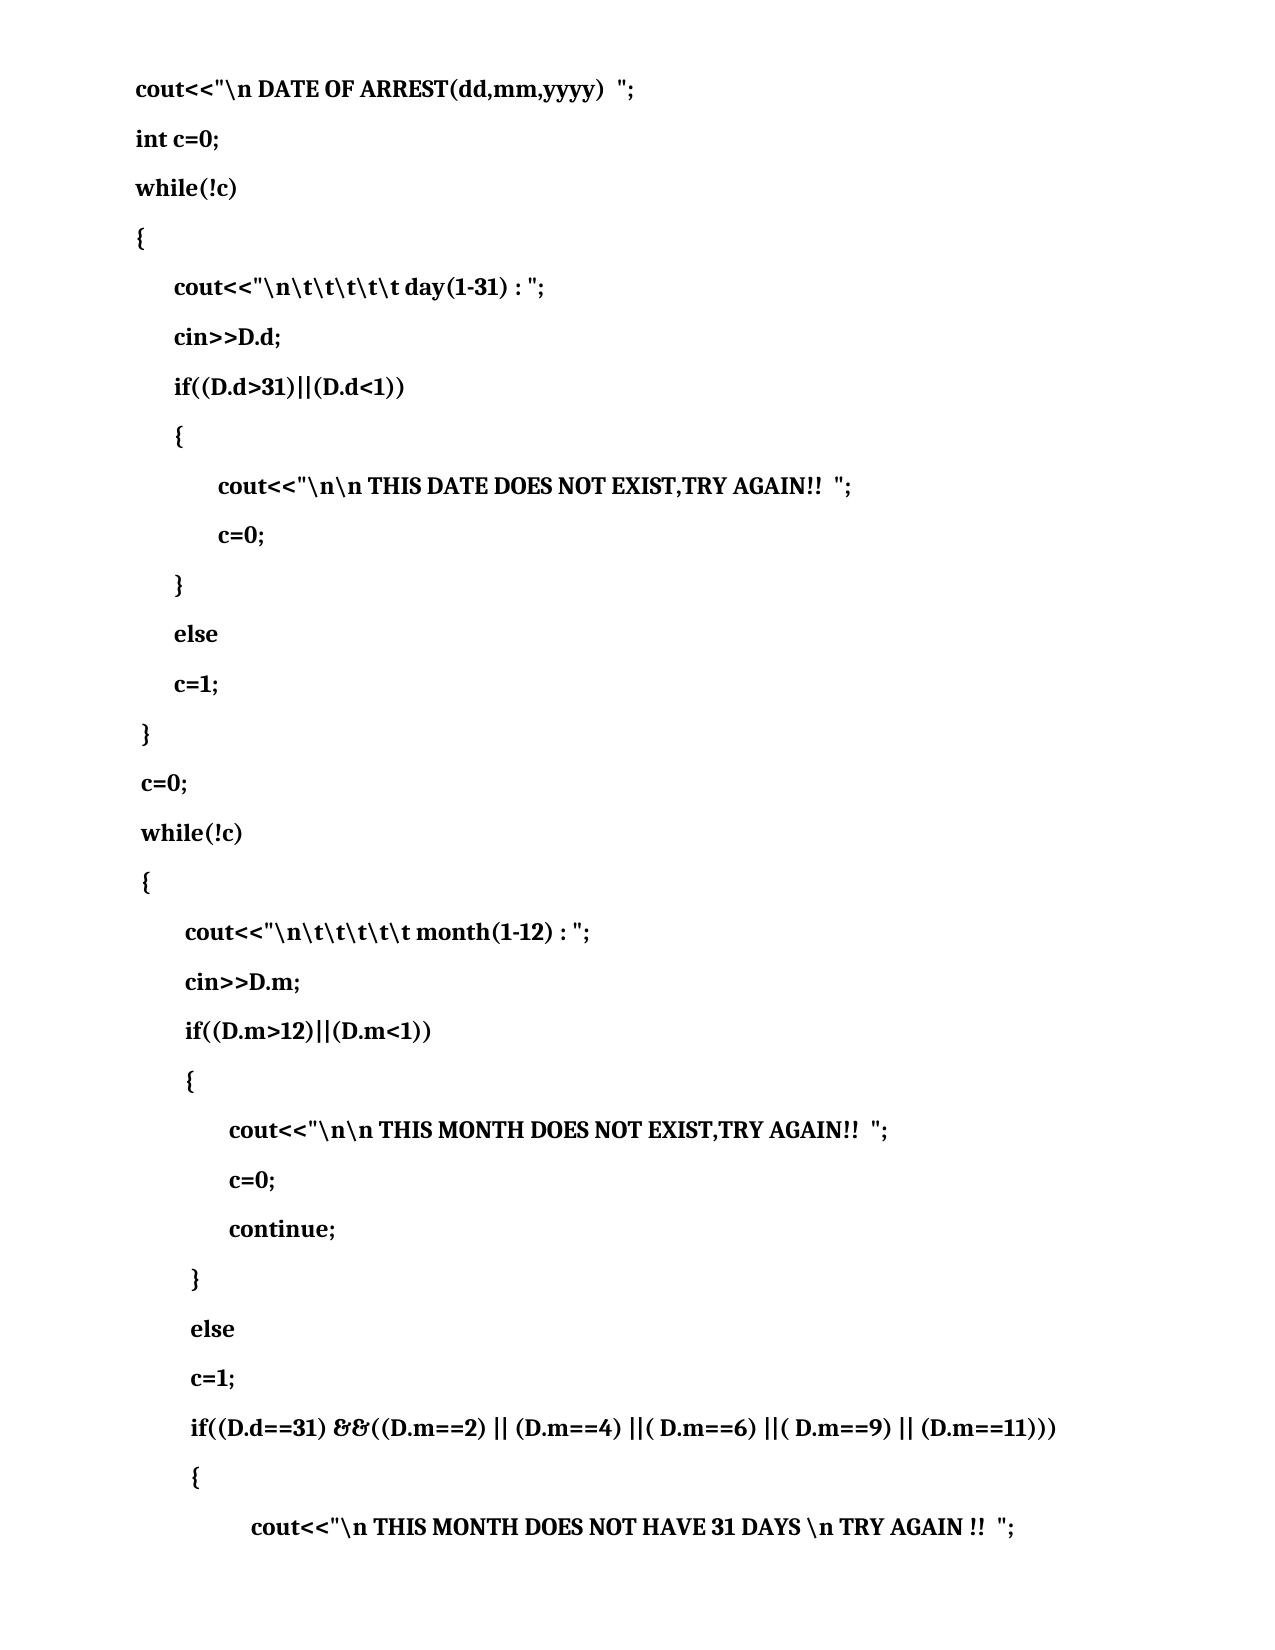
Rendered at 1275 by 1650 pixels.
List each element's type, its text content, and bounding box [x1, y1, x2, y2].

text { [75, 224, 1200, 252]
text c=1; [75, 670, 1200, 699]
text else [75, 620, 1200, 649]
text cout<<"\n\n THIS DATE DOES NOT EXIST,TRY AGAIN!! "; [75, 472, 1200, 500]
text else [75, 1314, 1200, 1343]
text cout<<"\n\n THIS MONTH DOES NOT EXIST,TRY AGAIN!! "; [75, 1116, 1200, 1145]
text cin>>D.d; [75, 323, 1200, 352]
text cout<<"\n\t\t\t\t\t day(1-31) : "; [75, 273, 1200, 302]
text c=0; [75, 1166, 1200, 1194]
text c=1; [75, 1364, 1200, 1393]
text continue; [75, 1215, 1200, 1244]
text c=0; [75, 769, 1200, 798]
text } [75, 571, 1200, 599]
text { [75, 868, 1200, 897]
text } [75, 1265, 1200, 1294]
text while(!c) [75, 819, 1200, 847]
text if((D.d==31) &&((D.m==2) || (D.m==4) ||( D.m==6) ||( D.m==9) || (D.m==11))) [75, 1414, 1200, 1442]
text int c=0; [75, 124, 1200, 153]
text if((D.d>31)||(D.d<1)) [75, 372, 1200, 401]
text while(!c) [75, 174, 1200, 203]
text { [75, 1463, 1200, 1492]
text if((D.m>12)||(D.m<1)) [75, 1017, 1200, 1046]
text } [75, 719, 1200, 748]
text { [75, 422, 1200, 451]
text cout<<"\n THIS MONTH DOES NOT HAVE 31 DAYS \n TRY AGAIN !! "; [75, 1513, 1200, 1542]
text c=0; [75, 521, 1200, 550]
text cout<<"\n\t\t\t\t\t month(1-12) : "; [75, 918, 1200, 947]
text cout<<"\n DATE OF ARREST(dd,mm,yyyy) "; [75, 75, 1200, 104]
text { [75, 1067, 1200, 1095]
text cin>>D.m; [75, 967, 1200, 996]
